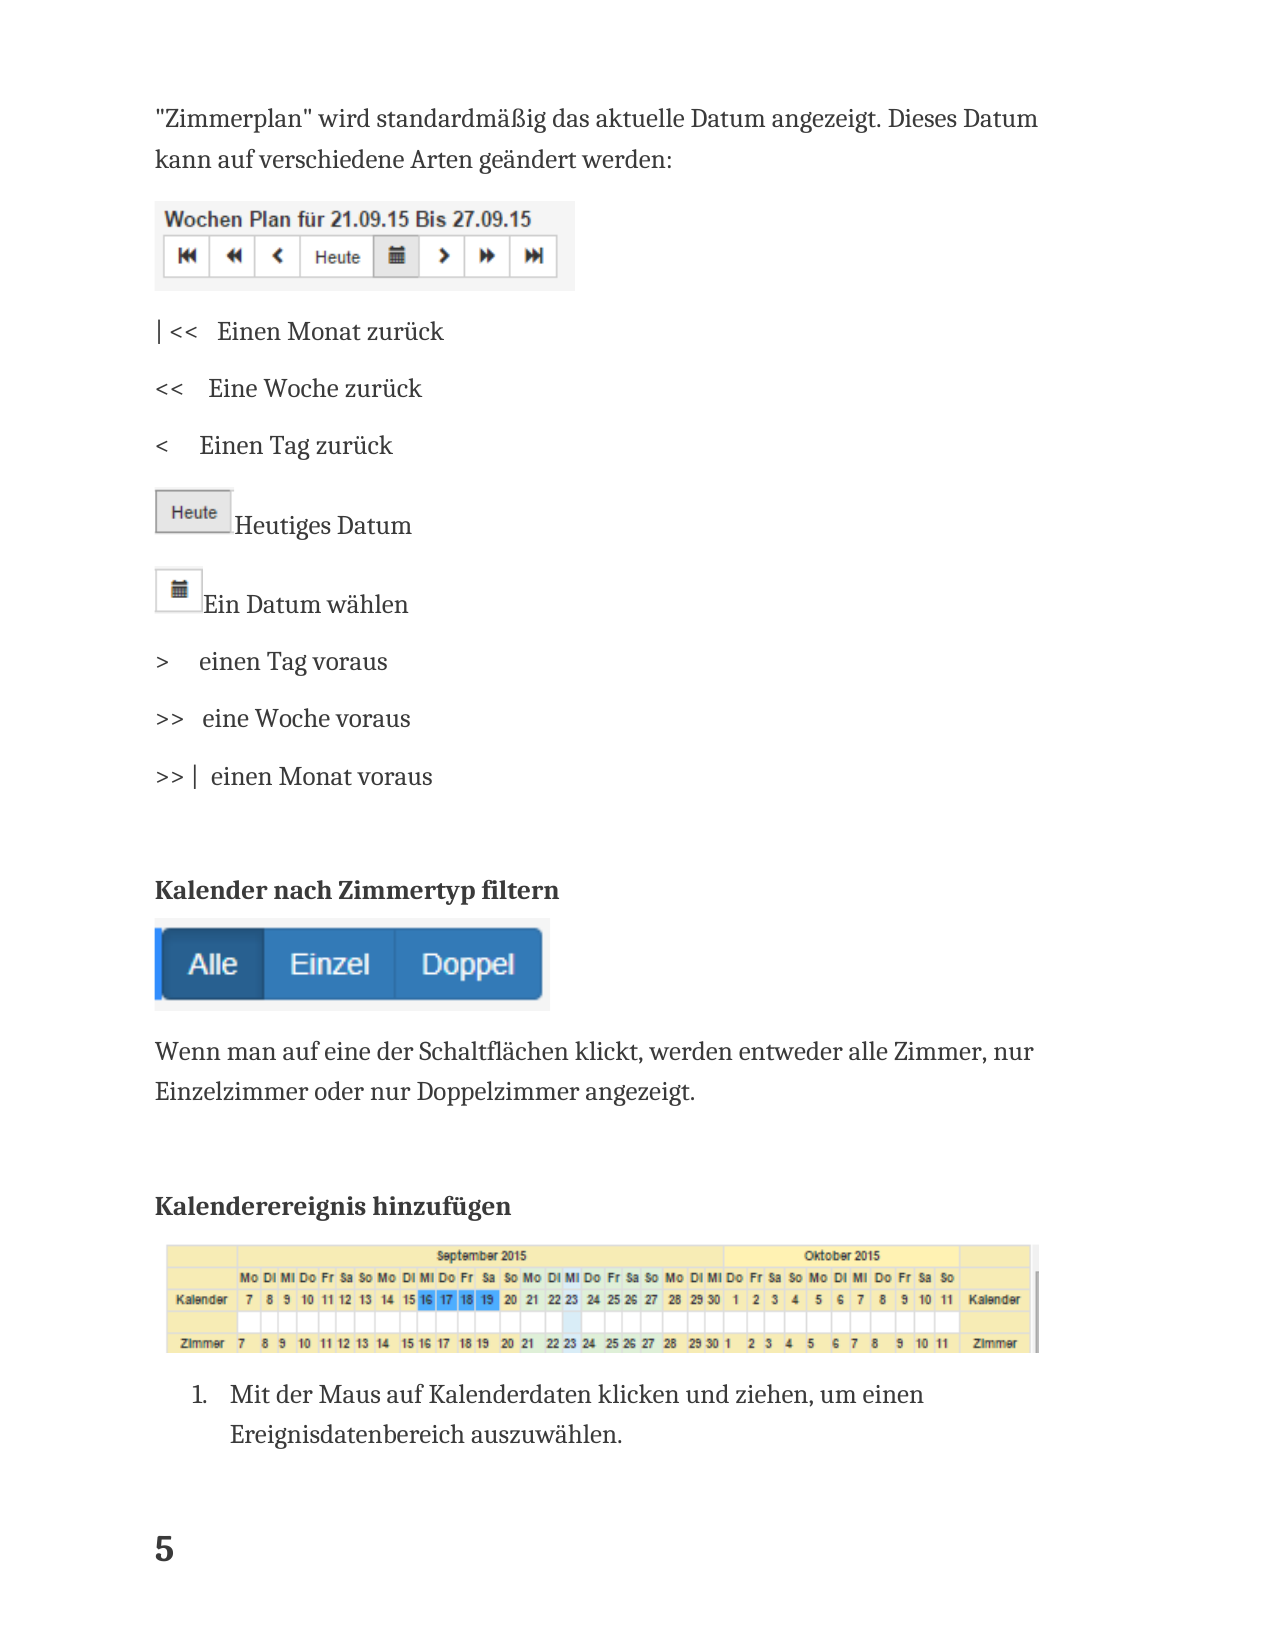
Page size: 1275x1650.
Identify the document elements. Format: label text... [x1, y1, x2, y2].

subtitle Kalenderereignis hinzufügen [154, 1191, 1048, 1222]
picture [154, 201, 575, 291]
text > einen Tag voraus [154, 646, 1048, 678]
text >> | einen Monat voraus [154, 761, 1048, 792]
text | << Einen Monat zurück [154, 316, 1048, 347]
text Wenn man auf eine der Schaltflächen klickt, werden entweder alle Zimmer, nur Einzelzimmer oder nur Doppelzimmer angezeigt. [154, 1036, 1048, 1108]
text < Einen Tag zurück [154, 430, 1048, 461]
subtitle Kalender nach Zimmertyp filtern [154, 875, 1048, 906]
picture [154, 1234, 1039, 1353]
list Mit der Maus auf Kalenderdaten klicken und ziehen, um einen Ereignisdatenbereich auszuwählen. [192, 1379, 1048, 1451]
picture [154, 487, 235, 535]
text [154, 103, 1048, 175]
picture [154, 566, 203, 614]
text Heutiges Datum [154, 487, 1048, 541]
text Ein Datum wählen [154, 567, 1048, 621]
text >> eine Woche voraus [154, 703, 1048, 735]
picture [154, 918, 551, 1011]
text << Eine Woche zurück [154, 373, 1048, 404]
